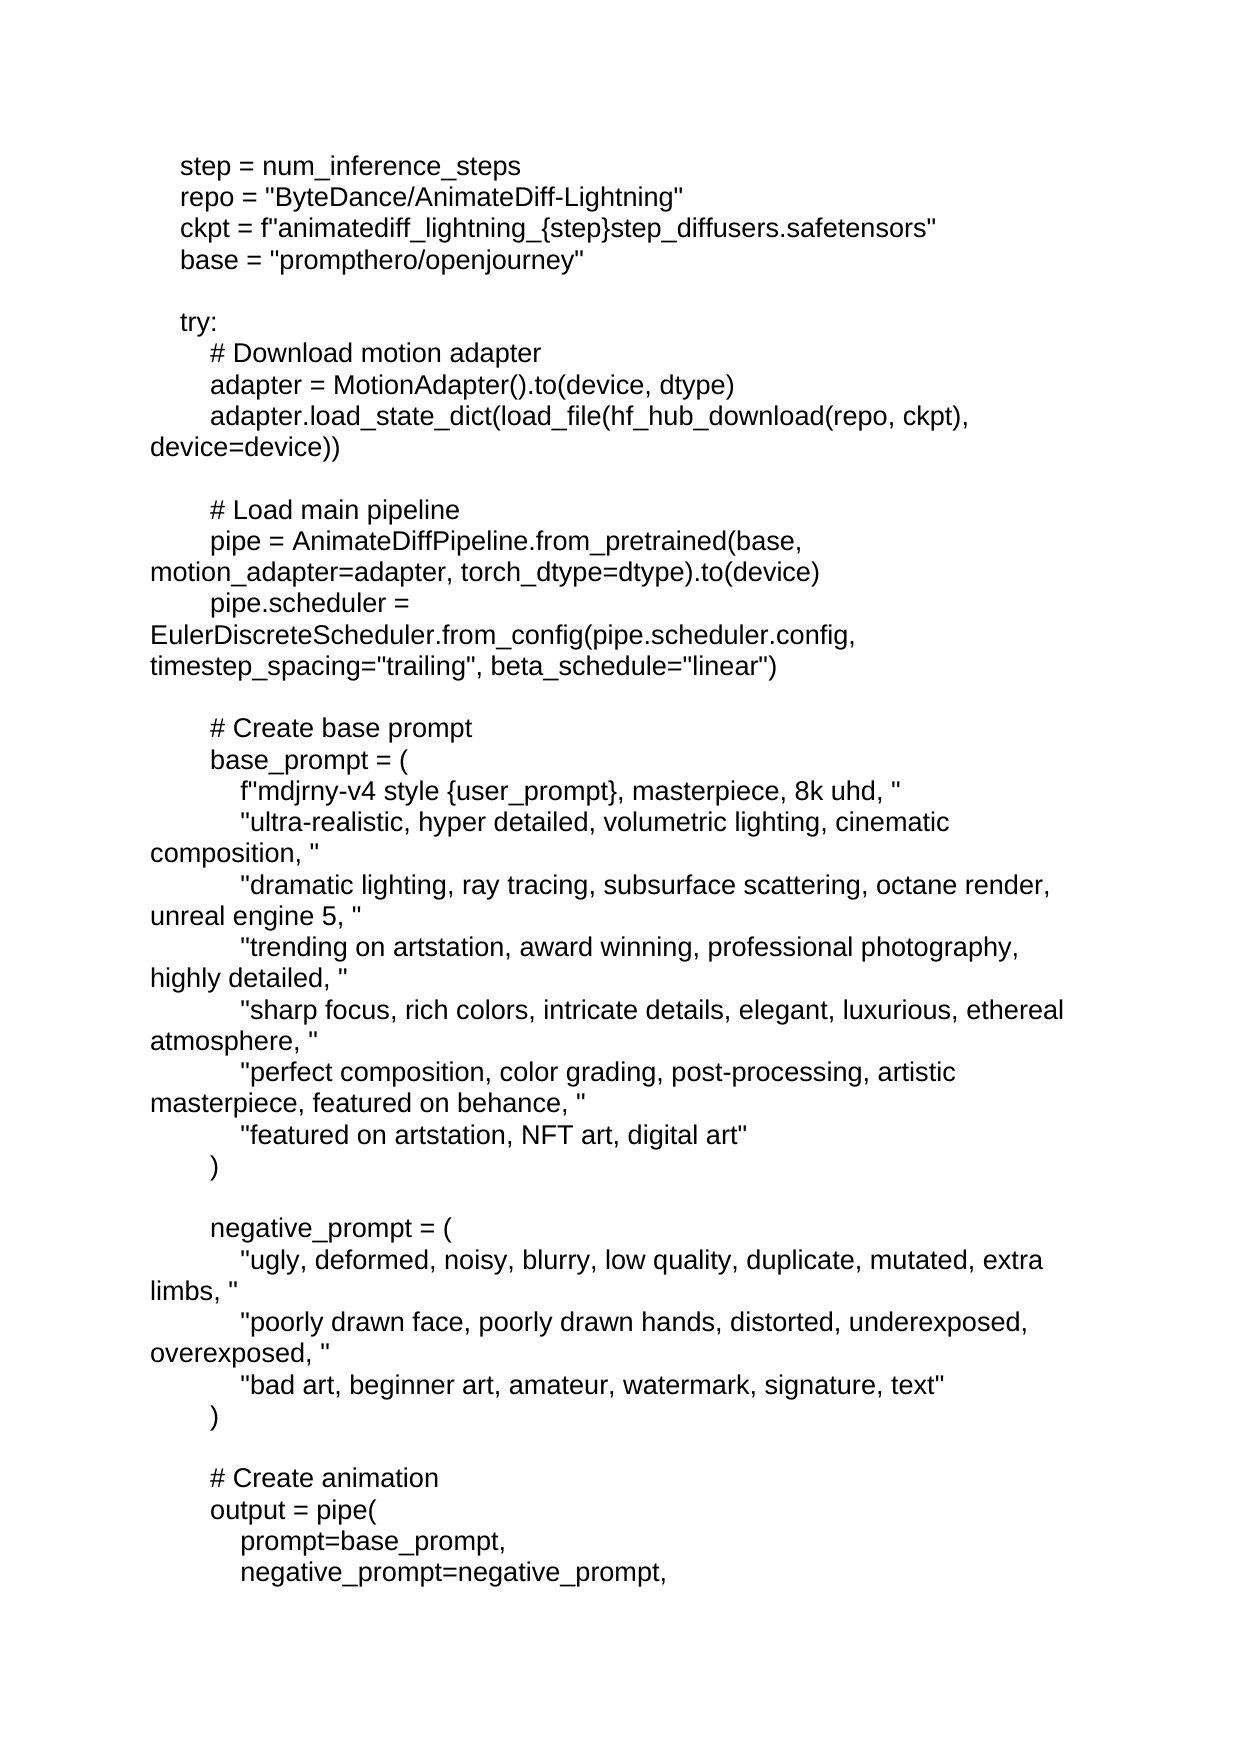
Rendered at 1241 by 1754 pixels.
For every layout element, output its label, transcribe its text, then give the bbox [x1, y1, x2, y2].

text "featured on artstation, NFT art, digital art" [150, 1119, 1090, 1150]
text negative_prompt = ( [150, 1212, 1090, 1244]
text base_prompt = ( [150, 744, 1090, 775]
text adapter = MotionAdapter().to(device, dtype) [150, 369, 1090, 400]
text pipe = AnimateDiffPipeline.from_pretrained(base, motion_adapter=adapter, torch_dtype=dtype).to(device) [150, 525, 1090, 587]
text "ultra-realistic, hyper detailed, volumetric lighting, cinematic composition, " [150, 806, 1090, 869]
text pipe.scheduler = EulerDiscreteScheduler.from_config(pipe.scheduler.config, timestep_spacing="trailing", beta_schedule="linear") [150, 587, 1090, 681]
text "bad art, beginner art, amateur, watermark, signature, text" [150, 1369, 1090, 1400]
text f"mdjrny-v4 style {user_prompt}, masterpiece, 8k uhd, " [150, 775, 1090, 806]
text "poorly drawn face, poorly drawn hands, distorted, underexposed, overexposed, " [150, 1306, 1090, 1369]
text "sharp focus, rich colors, intricate details, elegant, luxurious, ethereal atmosphere, " [150, 994, 1090, 1056]
text step = num_inference_steps [150, 150, 1090, 181]
text output = pipe( [150, 1494, 1090, 1525]
text "ugly, deformed, noisy, blurry, low quality, duplicate, mutated, extra limbs, " [150, 1244, 1090, 1306]
text base = "prompthero/openjourney" [150, 244, 1090, 275]
text "dramatic lighting, ray tracing, subsurface scattering, octane render, unreal engine 5, " [150, 869, 1090, 931]
text "perfect composition, color grading, post-processing, artistic masterpiece, featured on behance, " [150, 1056, 1090, 1119]
text prompt=base_prompt, [150, 1525, 1090, 1556]
text # Download motion adapter [150, 337, 1090, 369]
text # Create animation [150, 1462, 1090, 1494]
text ) [150, 1400, 1090, 1431]
text "trending on artstation, award winning, professional photography, highly detailed, " [150, 931, 1090, 994]
text ckpt = f"animatediff_lightning_{step}step_diffusers.safetensors" [150, 212, 1090, 244]
text # Create base prompt [150, 712, 1090, 744]
text adapter.load_state_dict(load_file(hf_hub_download(repo, ckpt), device=device)) [150, 400, 1090, 462]
text try: [150, 306, 1090, 337]
text ) [150, 1150, 1090, 1181]
text # Load main pipeline [150, 494, 1090, 525]
text negative_prompt=negative_prompt, [150, 1556, 1090, 1587]
text repo = "ByteDance/AnimateDiff-Lightning" [150, 181, 1090, 212]
